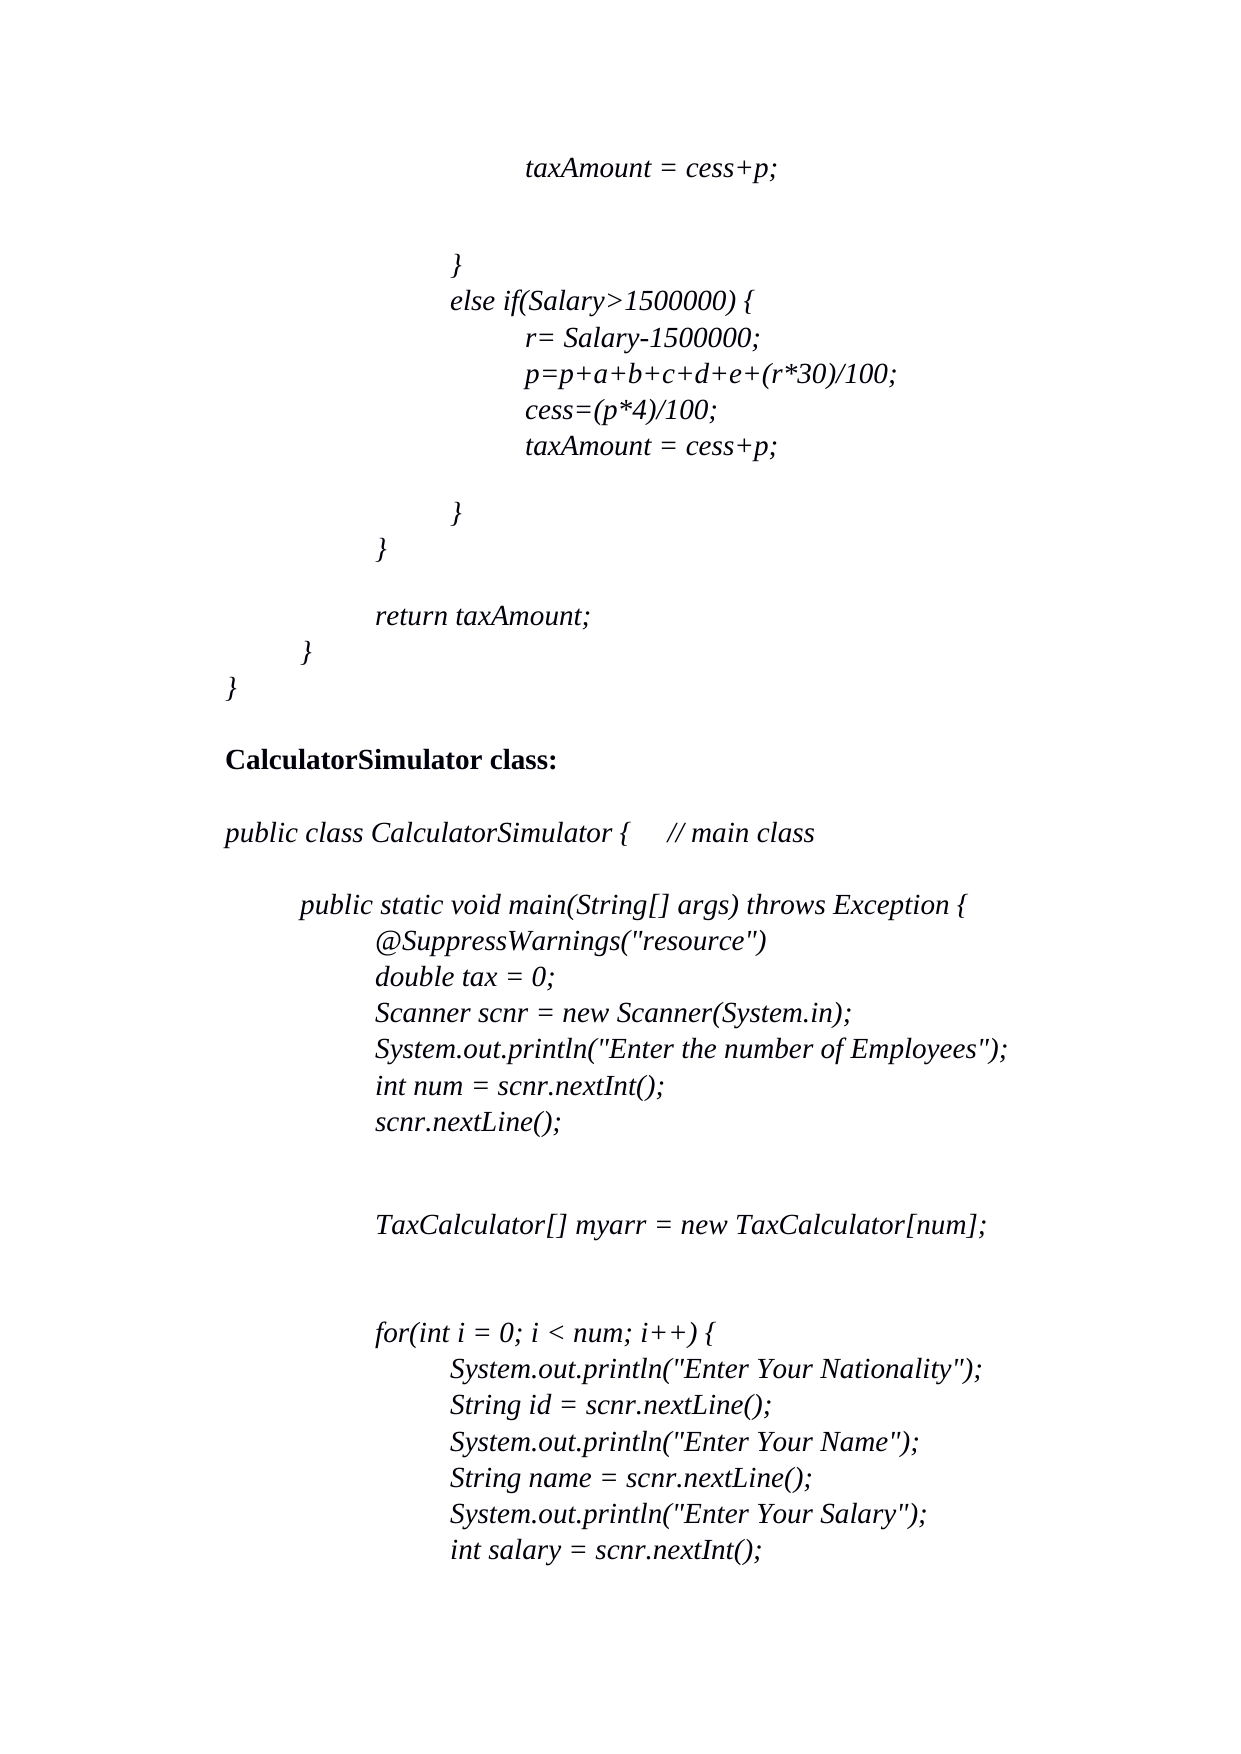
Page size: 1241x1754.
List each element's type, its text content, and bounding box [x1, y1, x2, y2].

list public class CalculatorSimulator { // main class [225, 815, 1090, 848]
list String id = scnr.nextLine(); [225, 1387, 1090, 1421]
list int num = scnr.nextInt(); [225, 1068, 1090, 1101]
list CalculatorSimulator class: [225, 742, 1090, 776]
list else if(Salary>1500000) { [225, 283, 1090, 317]
list p=p+a+b+c+d+e+(r*30)/100; [225, 356, 1090, 389]
list String name = scnr.nextLine(); [225, 1460, 1090, 1493]
list System.out.println("Enter Your Salary"); [225, 1496, 1090, 1529]
list int salary = scnr.nextInt(); [225, 1532, 1090, 1566]
list cess=(p*4)/100; [225, 392, 1090, 426]
list taxAmount = cess+p; [225, 428, 1090, 462]
list scnr.nextLine(); [225, 1104, 1090, 1137]
list Scanner scnr = new Scanner(System.in); [225, 995, 1090, 1029]
list System.out.println("Enter the number of Employees"); [225, 1032, 1090, 1065]
list } [225, 531, 1090, 564]
list taxAmount = cess+p; [225, 150, 1090, 183]
list @SuppressWarnings("resource") [225, 923, 1090, 957]
list } [225, 670, 1090, 704]
list } [225, 634, 1090, 667]
list System.out.println("Enter Your Name"); [225, 1424, 1090, 1457]
list double tax = 0; [225, 959, 1090, 993]
list } [225, 247, 1090, 281]
list TaxCalculator[] myarr = new TaxCalculator[num]; [225, 1207, 1090, 1240]
list public static void main(String[] args) throws Exception { [225, 887, 1090, 921]
list return taxAmount; [225, 598, 1090, 631]
list } [225, 495, 1090, 528]
list for(int i = 0; i < num; i++) { [225, 1315, 1090, 1349]
list System.out.println("Enter Your Nationality"); [225, 1351, 1090, 1385]
list r= Salary-1500000; [225, 320, 1090, 353]
